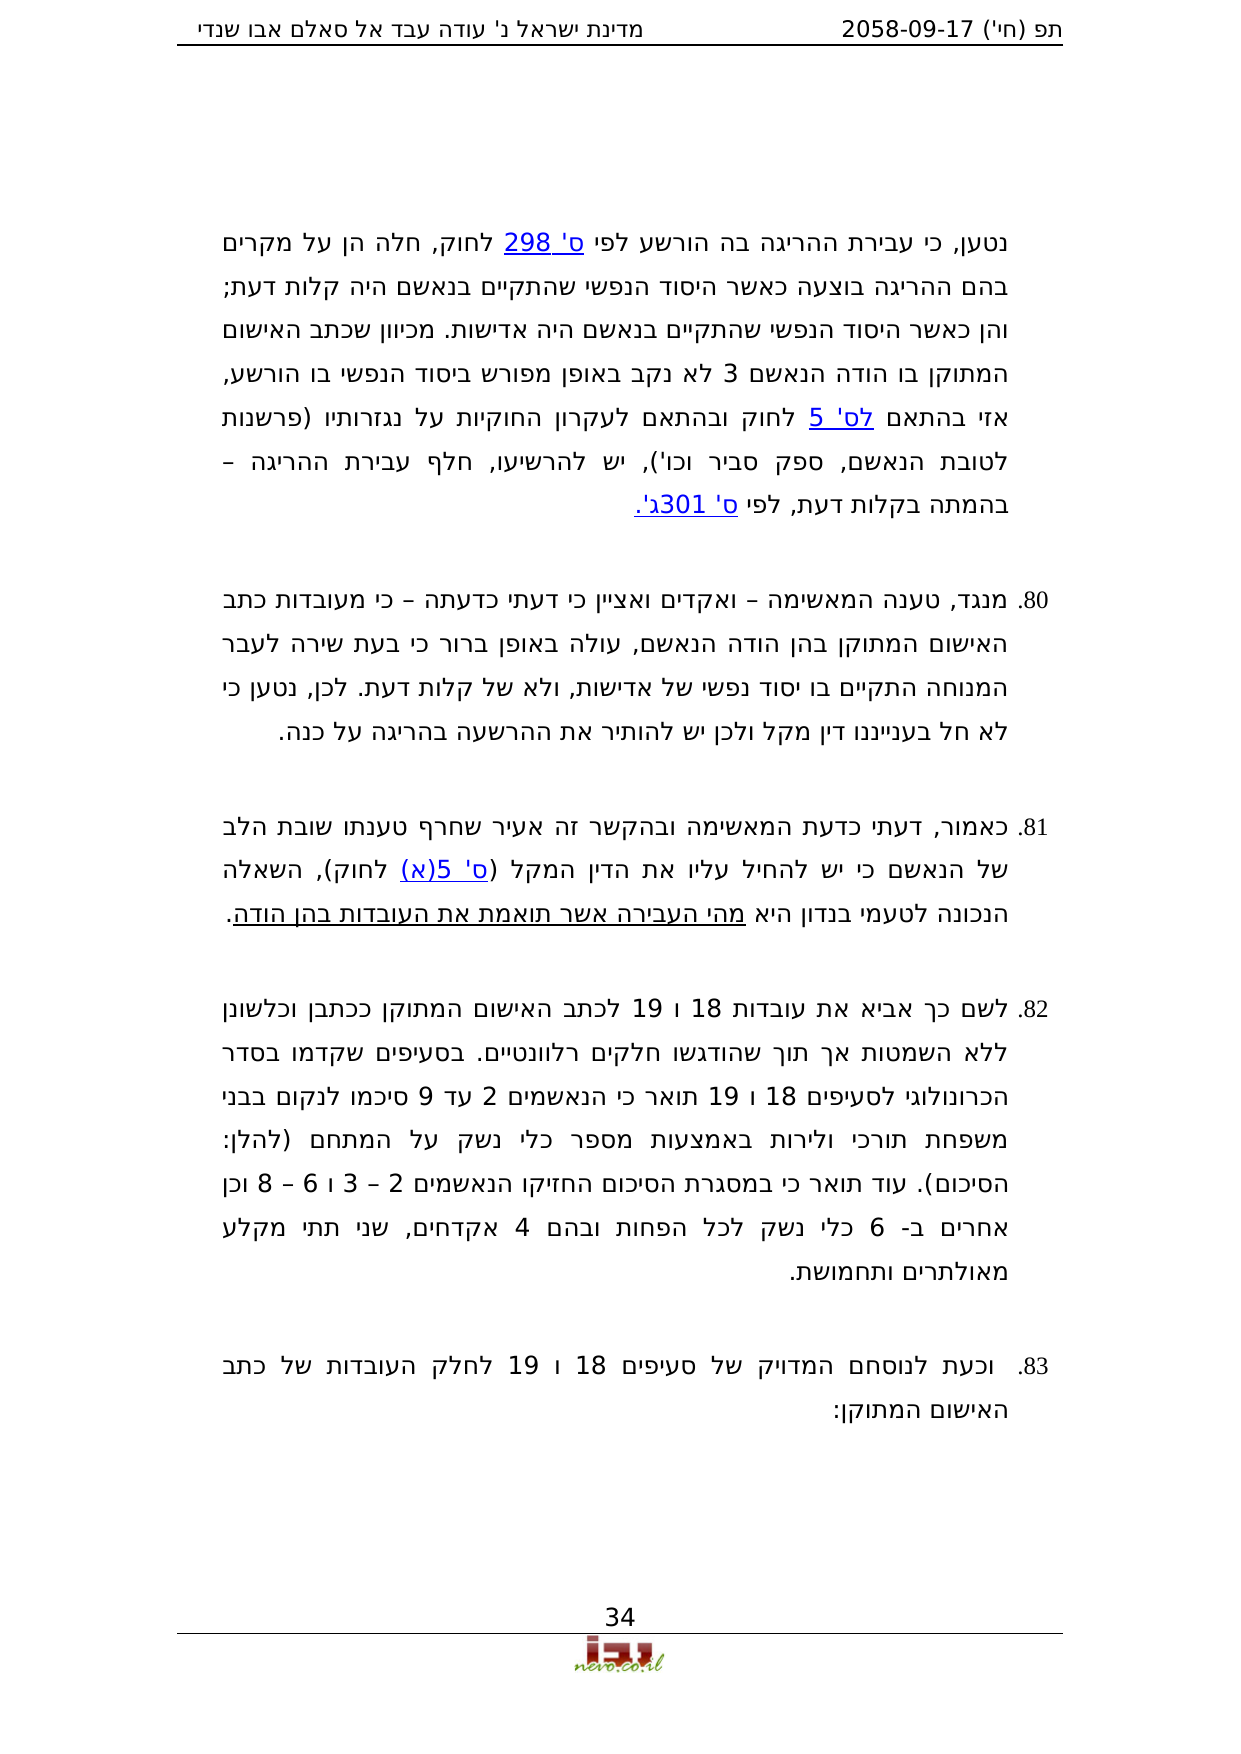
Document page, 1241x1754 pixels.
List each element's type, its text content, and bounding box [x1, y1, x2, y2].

list וכעת לנוסחם המדויק של סעיפים 18 ו 19 לחלק העובדות של כתב האישום המתוקן: [222, 1351, 1048, 1424]
list כאמור, דעתי כדעת המאשימה ובהקשר זה אעיר שחרף טענתו שובת הלב של הנאשם כי יש להחיל עליו את הדין המקל (ס' 5(א) לחוק), השאלה הנכונה לטעמי בנדון היא מהי העבירה אשר תואמת את העובדות בהן הודה. [222, 812, 1048, 928]
picture [574, 1635, 666, 1673]
list נטען, כי עבירת ההריגה בה הורשע לפי ס' 298 לחוק, חלה הן על מקרים בהם ההריגה בוצעה כאשר היסוד הנפשי שהתקיים בנאשם היה קלות דעת; והן כאשר היסוד הנפשי שהתקיים בנאשם היה אדישות. מכיוון שכתב האישום המתוקן בו הודה הנאשם 3 לא נקב באופן מפורש ביסוד הנפשי בו הורשע, אזי בהתאם לס' 5 לחוק ובהתאם לעקרון החוקיות על נגזרותיו (פרשנות לטובת הנאשם, ספק סביר וכו'), יש להרשיעו, חלף עבירת ההריגה – בהמתה בקלות דעת, לפי ס' 301ג'. [222, 228, 1009, 520]
list לשם כך אביא את עובדות 18 ו 19 לכתב האישום המתוקן ככתבן וכלשונן ללא השמטות אך תוך שהודגשו חלקים רלוונטיים. בסעיפים שקדמו בסדר הכרונולוגי לסעיפים 18 ו 19 תואר כי הנאשמים 2 עד 9 סיכמו לנקום בבני משפחת תורכי ולירות באמצעות מספר כלי נשק על המתחם (להלן: הסיכום). עוד תואר כי במסגרת הסיכום החזיקו הנאשמים 2 – 3 ו 6 – 8 וכן אחרים ב- 6 כלי נשק לכל הפחות ובהם 4 אקדחים, שני תתי מקלע מאולתרים ותחמושת. [222, 994, 1048, 1286]
list מנגד, טענה המאשימה – ואקדים ואציין כי דעתי כדעתה – כי מעובדות כתב האישום המתוקן בהן הודה הנאשם, עולה באופן ברור כי בעת שירה לעבר המנוחה התקיים בו יסוד נפשי של אדישות, ולא של קלות דעת. לכן, נטען כי לא חל בענייננו דין מקל ולכן יש להותיר את ההרשעה בהריגה על כנה. [222, 586, 1048, 746]
